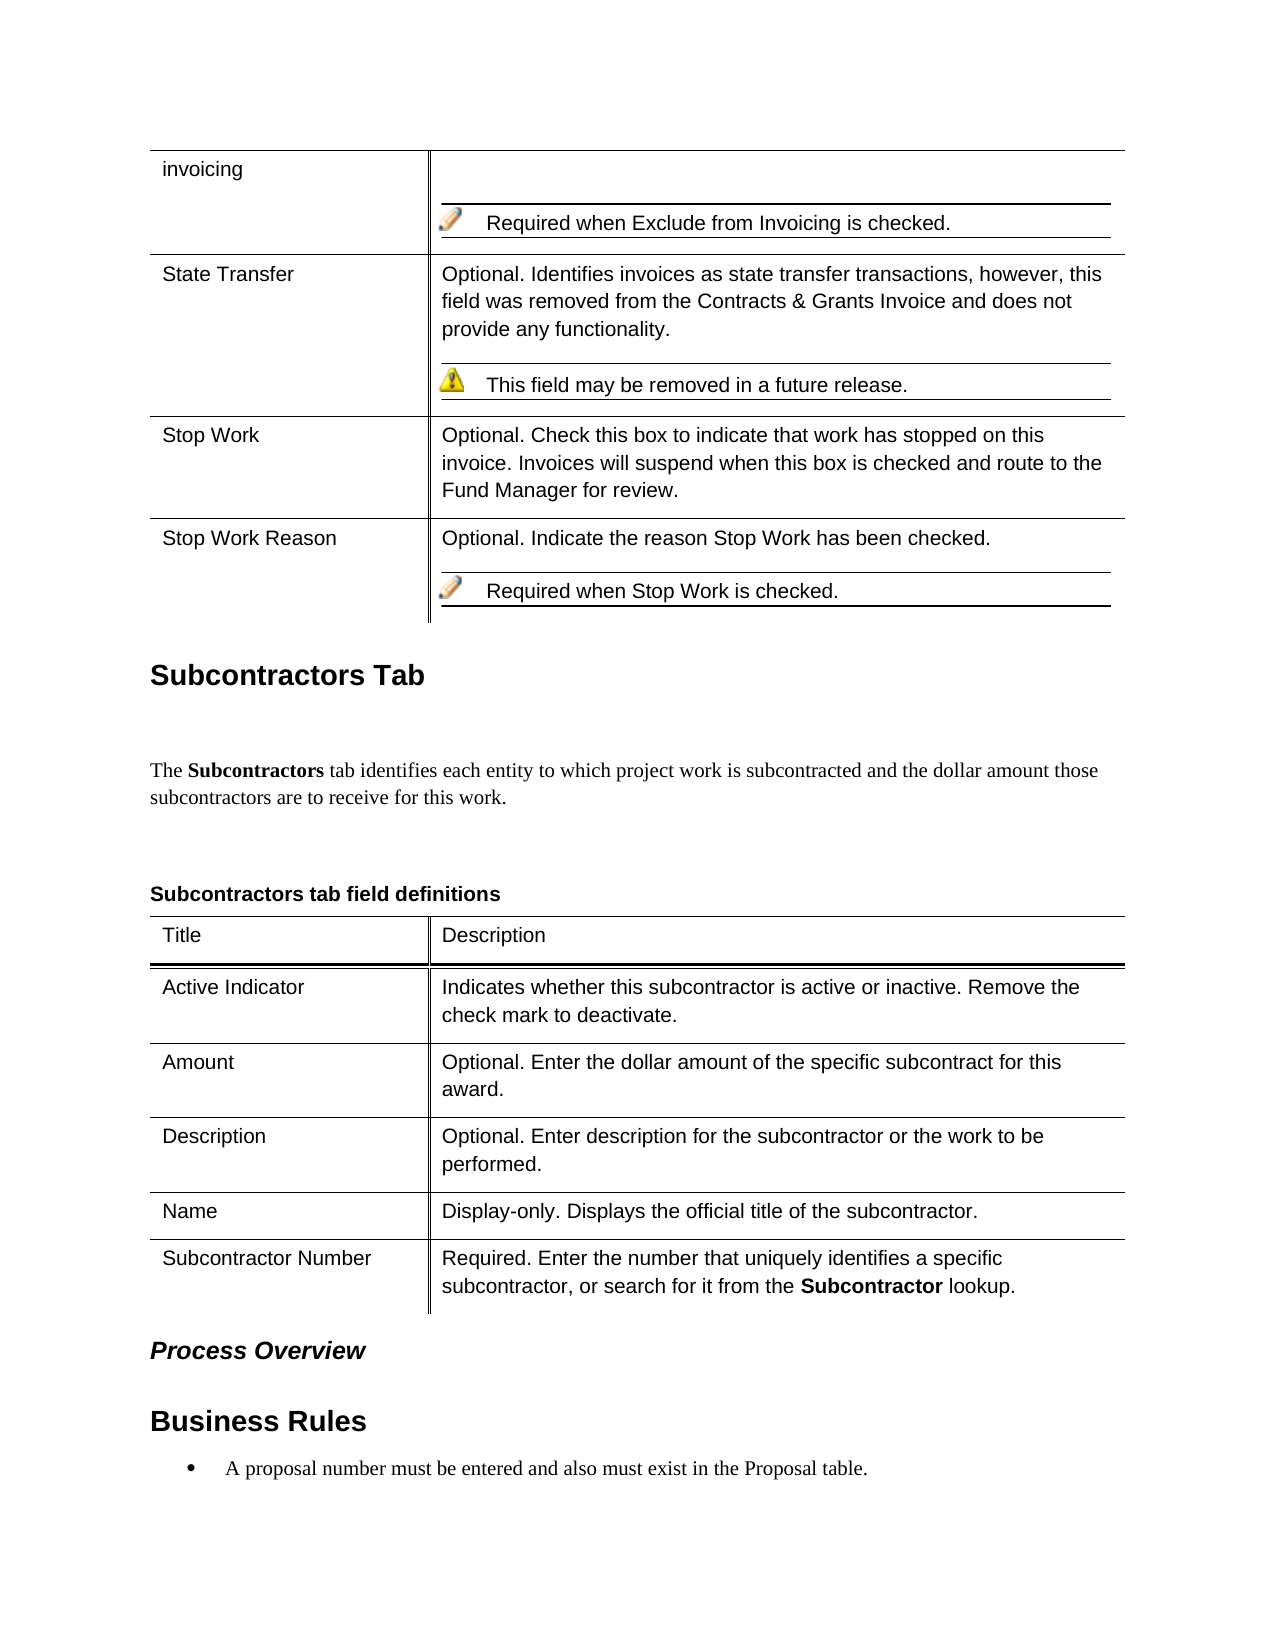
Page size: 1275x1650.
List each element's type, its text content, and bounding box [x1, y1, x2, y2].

table_cell Optional. Indicate the reason Stop Work has been checked. Required when Stop Work is checked. [431, 519, 1125, 623]
table_cell Optional. Enter the dollar amount of the specific subcontract for this award. [431, 1044, 1125, 1117]
subtitle Business Rules [150, 1404, 1125, 1438]
table_cell Description [150, 1118, 428, 1192]
text The Subcontractors tab identifies each entity to which project work is subcontracted and the dollar amount those subcontractors are to receive for this work. [150, 757, 1125, 809]
table_header Title [150, 917, 428, 963]
table_cell State Transfer [150, 255, 428, 416]
table_cell Indicates whether this subcontractor is active or inactive. Remove the check mark to deactivate. [431, 969, 1125, 1043]
table_cell Optional. Enter description for the subcontractor or the work to be performed. [431, 1118, 1125, 1192]
text A proposal number must be entered and also must exist in the Proposal table. [187, 1455, 1125, 1479]
picture [438, 366, 464, 392]
table_cell Display-only. Displays the official title of the subcontractor. [431, 1193, 1125, 1239]
table_cell Subcontractor Number [150, 1240, 428, 1313]
table_cell Required. Enter the number that uniquely identifies a specific subcontractor, or search for it from the Subcontractor lookup. [431, 1240, 1125, 1313]
picture [438, 207, 462, 231]
subtitle Subcontractors tab field definitions [150, 882, 1117, 906]
table_cell Stop Work Reason [150, 519, 428, 623]
subtitle Process Overview [150, 1336, 1125, 1365]
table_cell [431, 151, 1125, 254]
table_cell Active Indicator [150, 969, 428, 1043]
subtitle Subcontractors Tab [150, 658, 1125, 692]
table_cell Stop Work [150, 417, 428, 518]
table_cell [150, 151, 428, 254]
table_cell Optional. Identifies invoices as state transfer transactions, however, this field was removed from the Contracts & Grants Invoice and does not provide any functionality. This field may be removed in a future release. [431, 255, 1125, 416]
picture [438, 575, 462, 599]
table_cell Optional. Check this box to indicate that work has stopped on this invoice. Invoices will suspend when this box is checked and route to the Fund Manager for review. [431, 417, 1125, 518]
table_cell Name [150, 1193, 428, 1239]
table_cell Amount [150, 1044, 428, 1117]
table_header Description [431, 917, 1125, 963]
